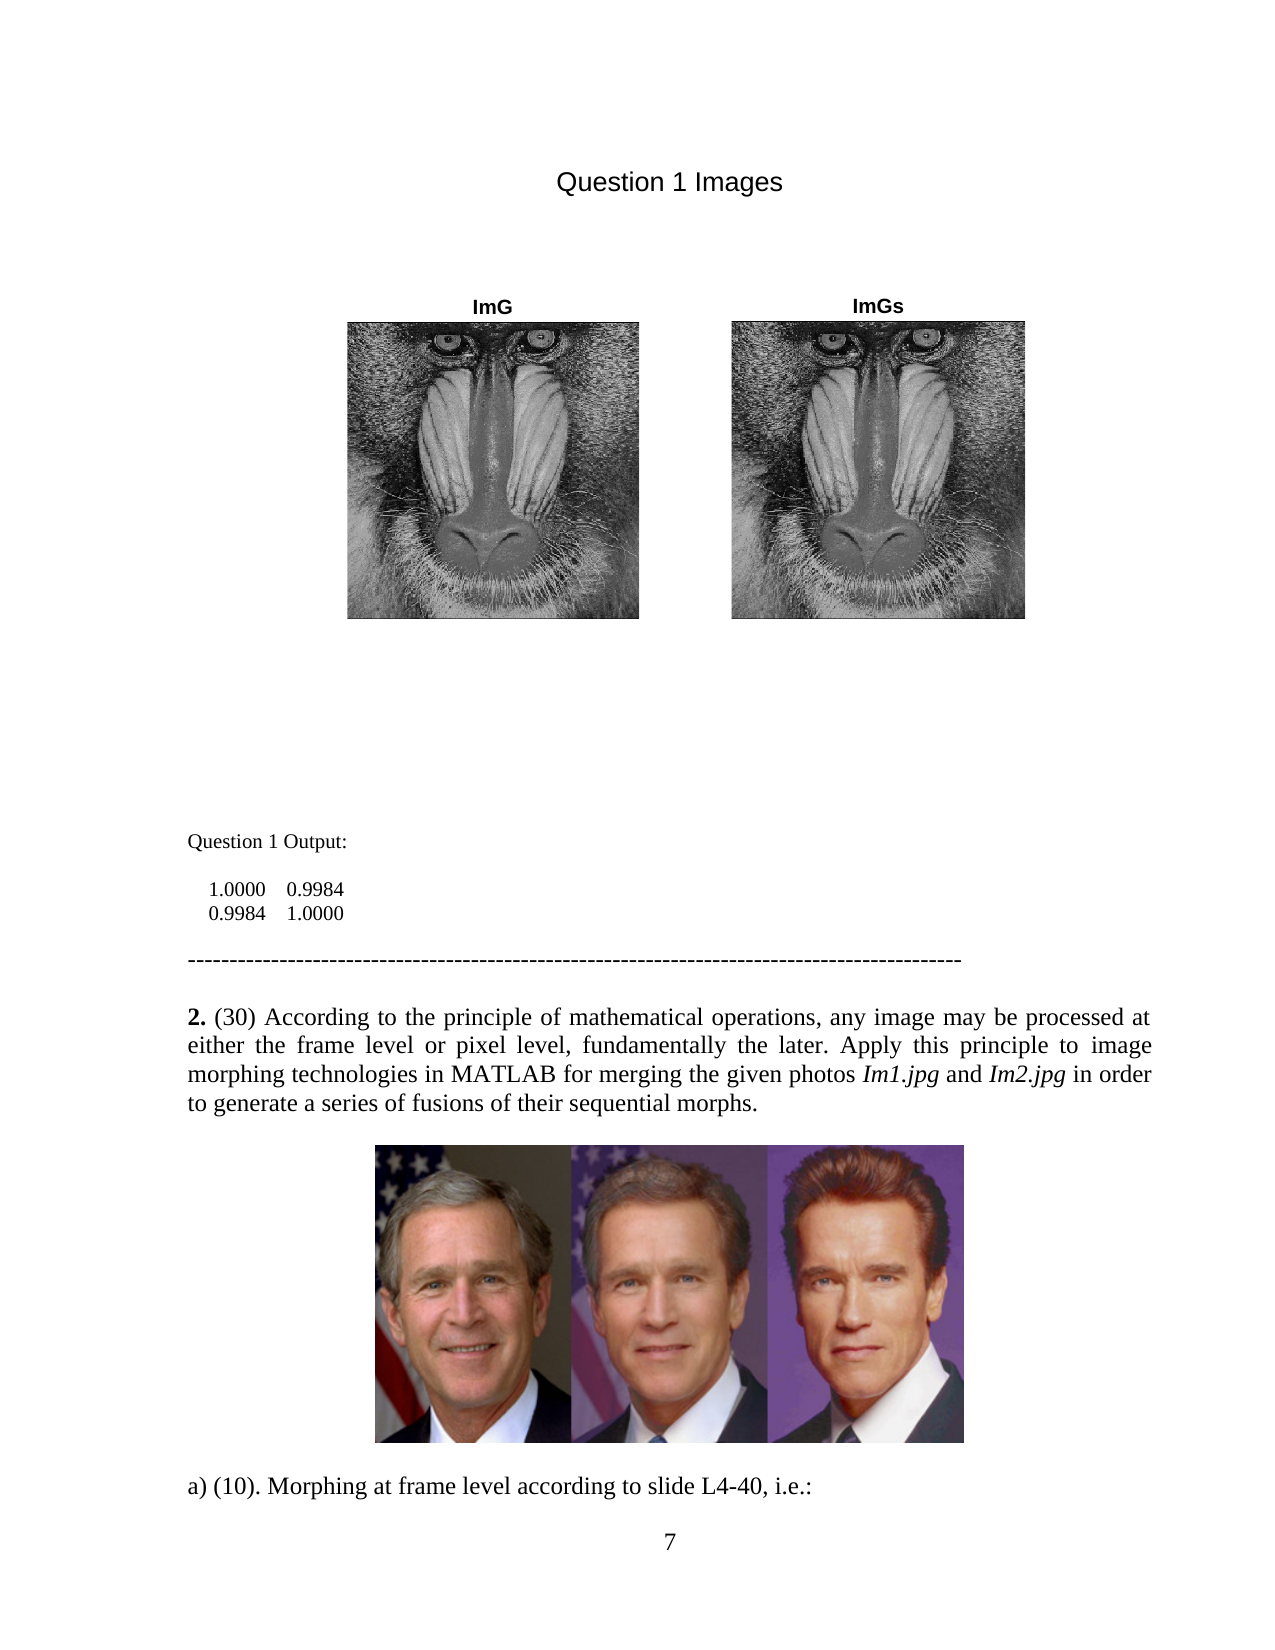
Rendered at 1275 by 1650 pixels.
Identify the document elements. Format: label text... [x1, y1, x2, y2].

text 2. (30) According to the principle of mathematical operations, any image may be processed at either the frame level or pixel level, fundamentally the later. Apply this principle to image morphing technologies in MATLAB for merging the given photos Im1.jpg and Im2.jpg in order to generate a series of fusions of their sequential morphs. [187, 1002, 1152, 1117]
text a) (10). Morphing at frame level according to slide L4-40, i.e.: [187, 1471, 1152, 1500]
text 1.0000 0.9984 [187, 877, 1152, 901]
text 0.9984 1.0000 [187, 901, 1152, 925]
picture [375, 1145, 964, 1443]
text Question 1 Output: [187, 829, 1152, 853]
text --------------------------------------------------------------------------------------------- [187, 944, 1152, 973]
